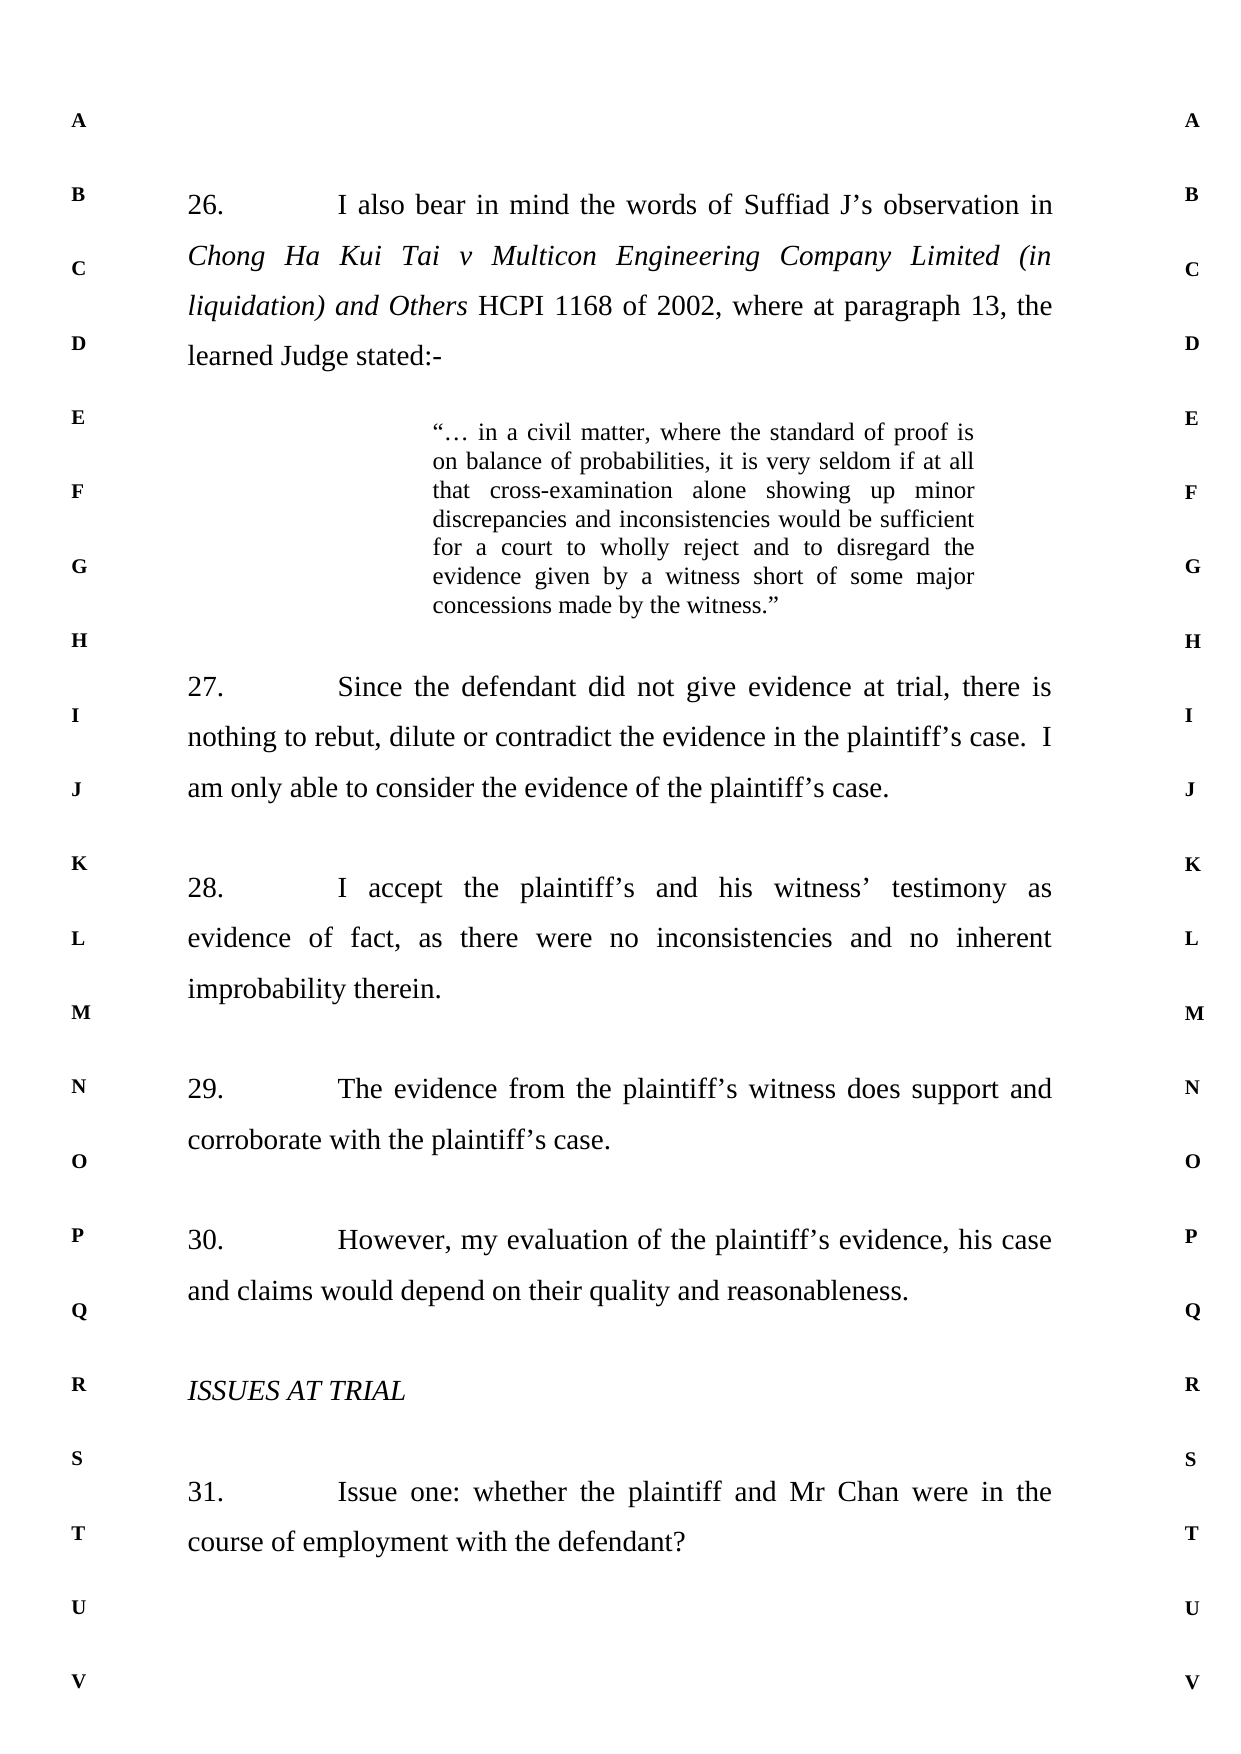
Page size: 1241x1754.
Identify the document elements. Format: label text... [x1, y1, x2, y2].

list I also bear in mind the words of Suffiad J’s observation in Chong Ha Kui Tai v Multicon Engineering Company Limited (in liquidation) and Others HCPI 1168 of 2002, where at paragraph 13, the learned Judge stated:- [187, 187, 1053, 372]
text “… in a civil matter, where the standard of proof is on balance of probabilities, it is very seldom if at all that cross-examination alone showing up minor discrepancies and inconsistencies would be sufficient for a court to wholly reject and to disregard the evidence given by a witness short of some major concessions made by the witness.” [432, 417, 975, 619]
list I accept the plaintiff’s and his witness’ testimony as evidence of fact, as there were no inconsistencies and no inherent improbability therein. [187, 870, 1053, 1004]
list Since the defendant did not give evidence at trial, there is nothing to rebut, dilute or contradict the evidence in the plaintiff’s case. I am only able to consider the evidence of the plaintiff’s case. [187, 669, 1053, 803]
list The evidence from the plaintiff’s witness does support and corroborate with the plaintiff’s case. [187, 1072, 1053, 1155]
list However, my evaluation of the plaintiff’s evidence, his case and claims would depend on their quality and reasonableness. [187, 1222, 1053, 1306]
list Issue one: whether the plaintiff and Mr Chan were in the course of employment with the defendant? [187, 1474, 1053, 1558]
list ISSUES AT TRIAL [187, 1373, 1053, 1407]
